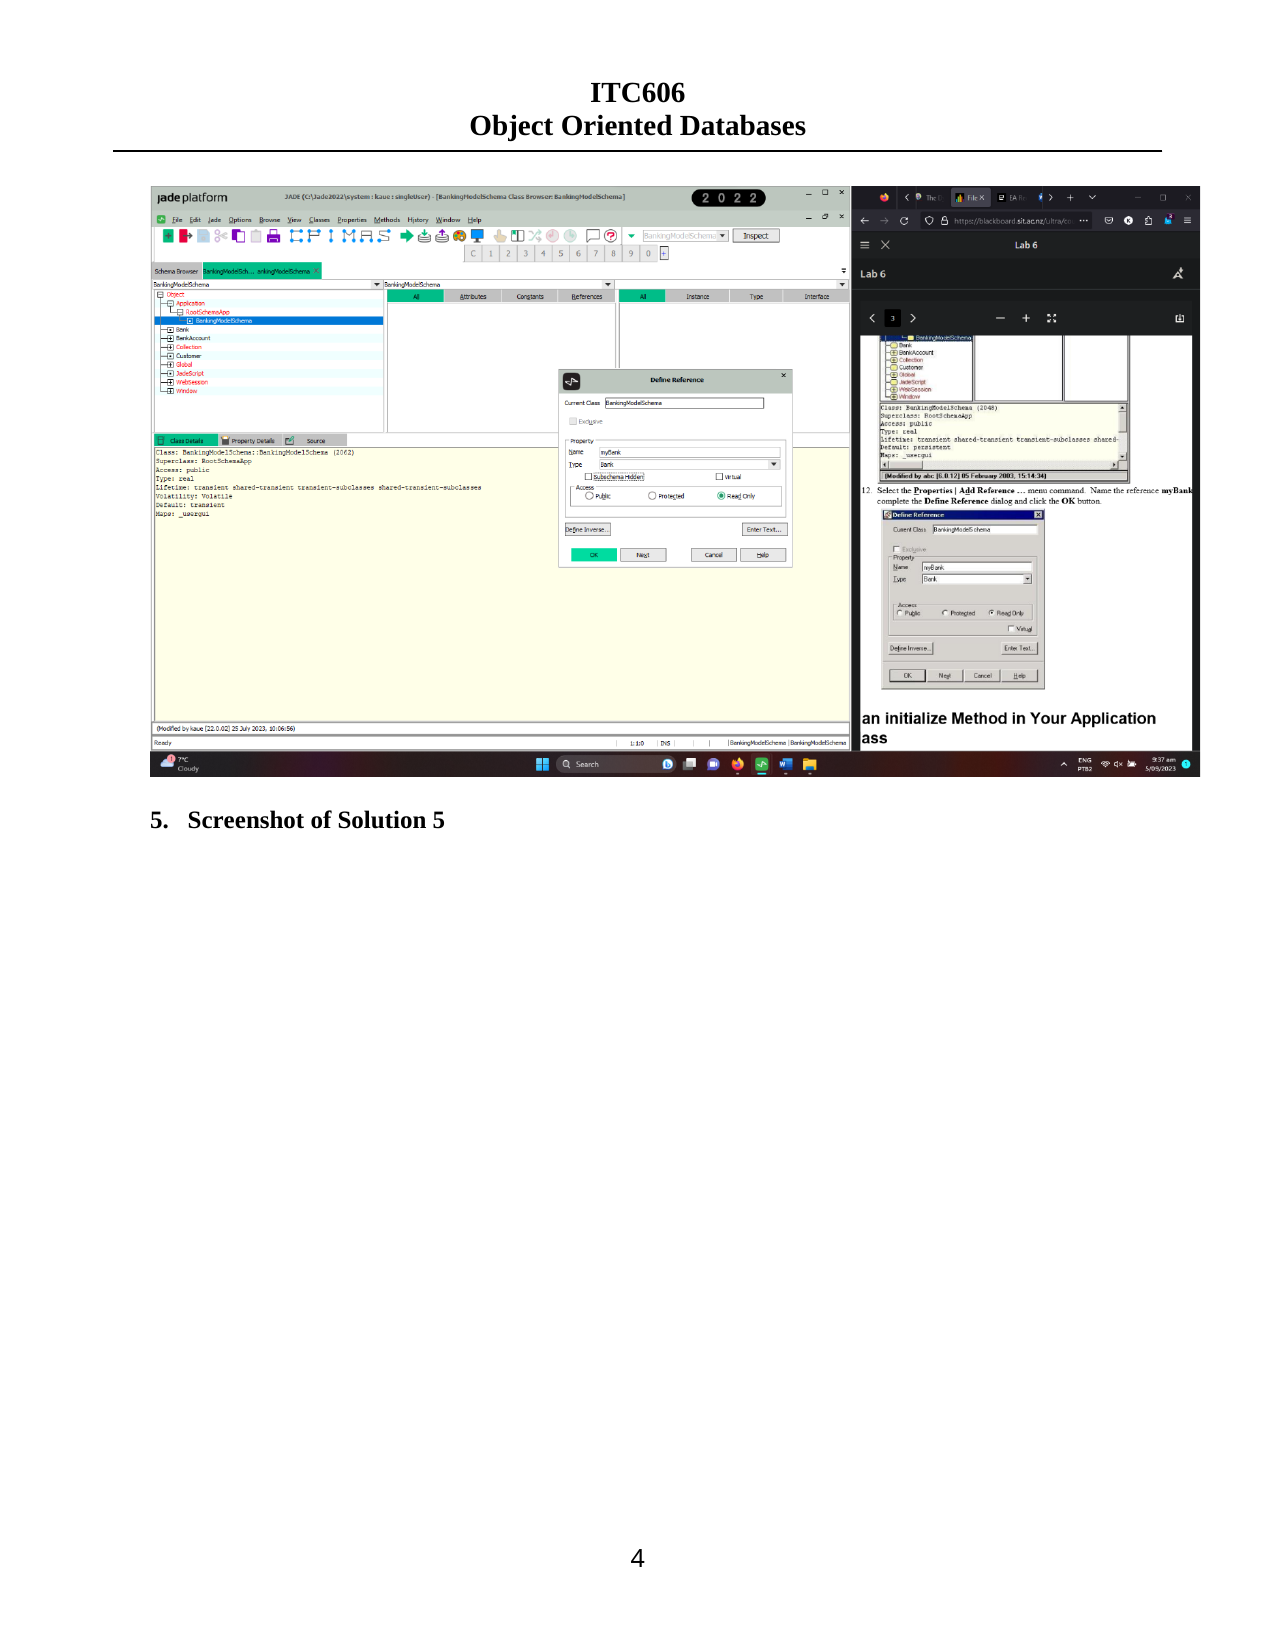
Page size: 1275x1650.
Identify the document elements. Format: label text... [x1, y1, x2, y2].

list Screenshot of Solution 5 [150, 805, 1162, 834]
picture [150, 186, 1200, 777]
